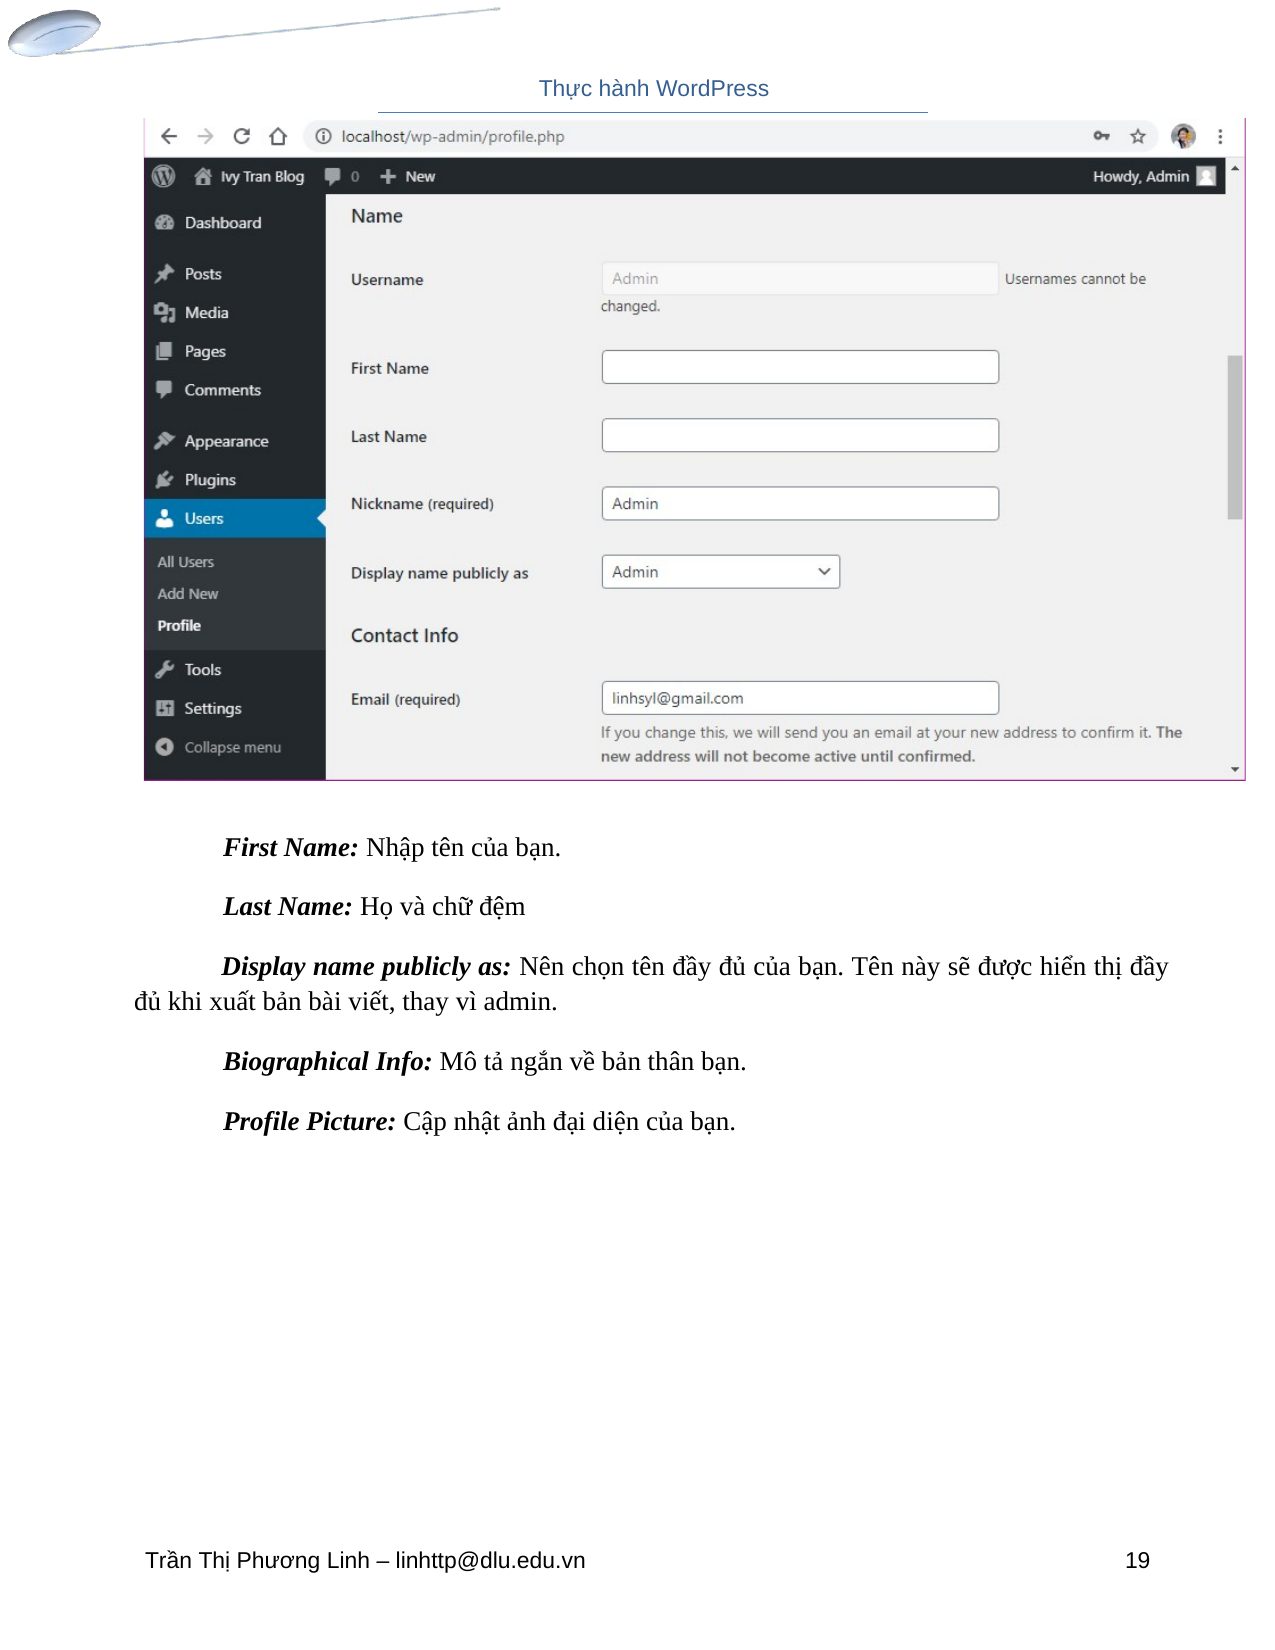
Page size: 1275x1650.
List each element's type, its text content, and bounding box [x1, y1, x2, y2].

text First Name: Nhập tên của bạn. [223, 831, 1171, 862]
picture [143, 118, 1246, 781]
picture [3, 0, 501, 69]
text Display name publicly as: Nên chọn tên đầy đủ của bạn. Tên này sẽ được hiển thị đầy đủ khi xuất bản bài viết, thay vì admin. [134, 950, 1171, 1016]
text Last Name: Họ và chữ đệm [223, 890, 1171, 922]
text Biographical Info: Mô tả ngắn về bản thân bạn. [223, 1045, 1171, 1076]
text Profile Picture: Cập nhật ảnh đại diện của bạn. [223, 1105, 1171, 1136]
